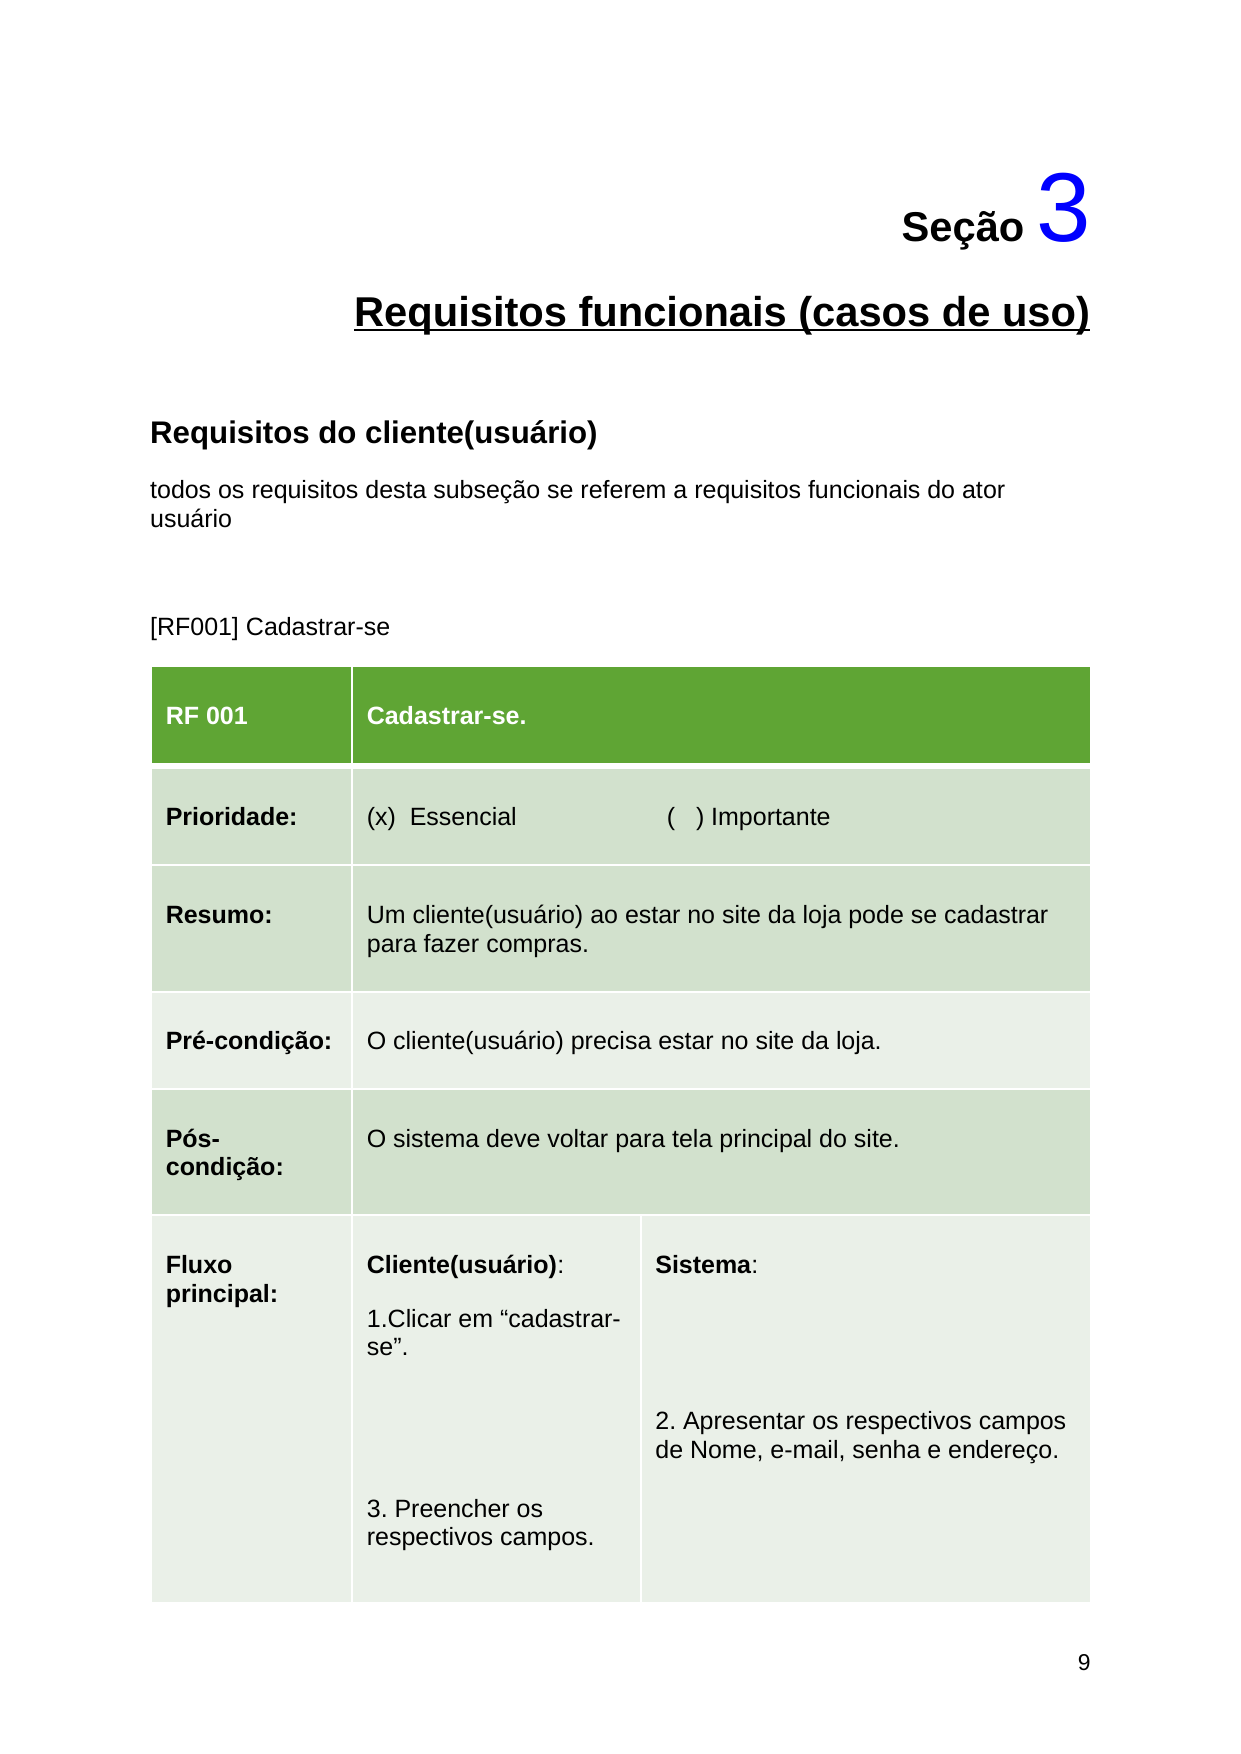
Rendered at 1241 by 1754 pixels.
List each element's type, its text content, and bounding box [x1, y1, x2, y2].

table_cell O sistema deve voltar para tela principal do site. [353, 1090, 1090, 1214]
table_cell (x) Essencial ( ) Importante [353, 769, 1090, 864]
table_cell Cliente(usuário): 1.Clicar em “cadastrar-se”. 3. Preencher os respectivos campos. 4. Clicar em "cadastrar''. [353, 1216, 640, 1602]
table_cell Resumo: [152, 866, 351, 991]
table_cell Prioridade: [152, 769, 351, 864]
text Requisitos do cliente(usuário) [150, 414, 1090, 450]
table_cell O cliente(usuário) precisa estar no site da loja. [353, 993, 1090, 1088]
text [RF001] Cadastrar-se [150, 611, 1090, 640]
table_cell Pós-condição: [152, 1090, 351, 1214]
text todos os requisitos desta subseção se referem a requisitos funcionais do ator usuário [150, 475, 1090, 533]
table_cell Fluxo principal: [152, 1216, 351, 1602]
text Seção 3 [150, 150, 1090, 263]
table_cell Sistema: 2. Apresentar os respectivos campos de Nome, e-mail, senha e endereço. 5. O sistema confirma o cadastro. [642, 1216, 1090, 1602]
table_cell Pré-condição: [152, 993, 351, 1088]
table_cell Um cliente(usuário) ao estar no site da loja pode se cadastrar para fazer compras. [353, 866, 1090, 991]
table_header Cadastrar-se. [353, 667, 1090, 763]
table_header RF 001 [152, 667, 351, 763]
text Requisitos funcionais (casos de uso) [150, 288, 1090, 336]
